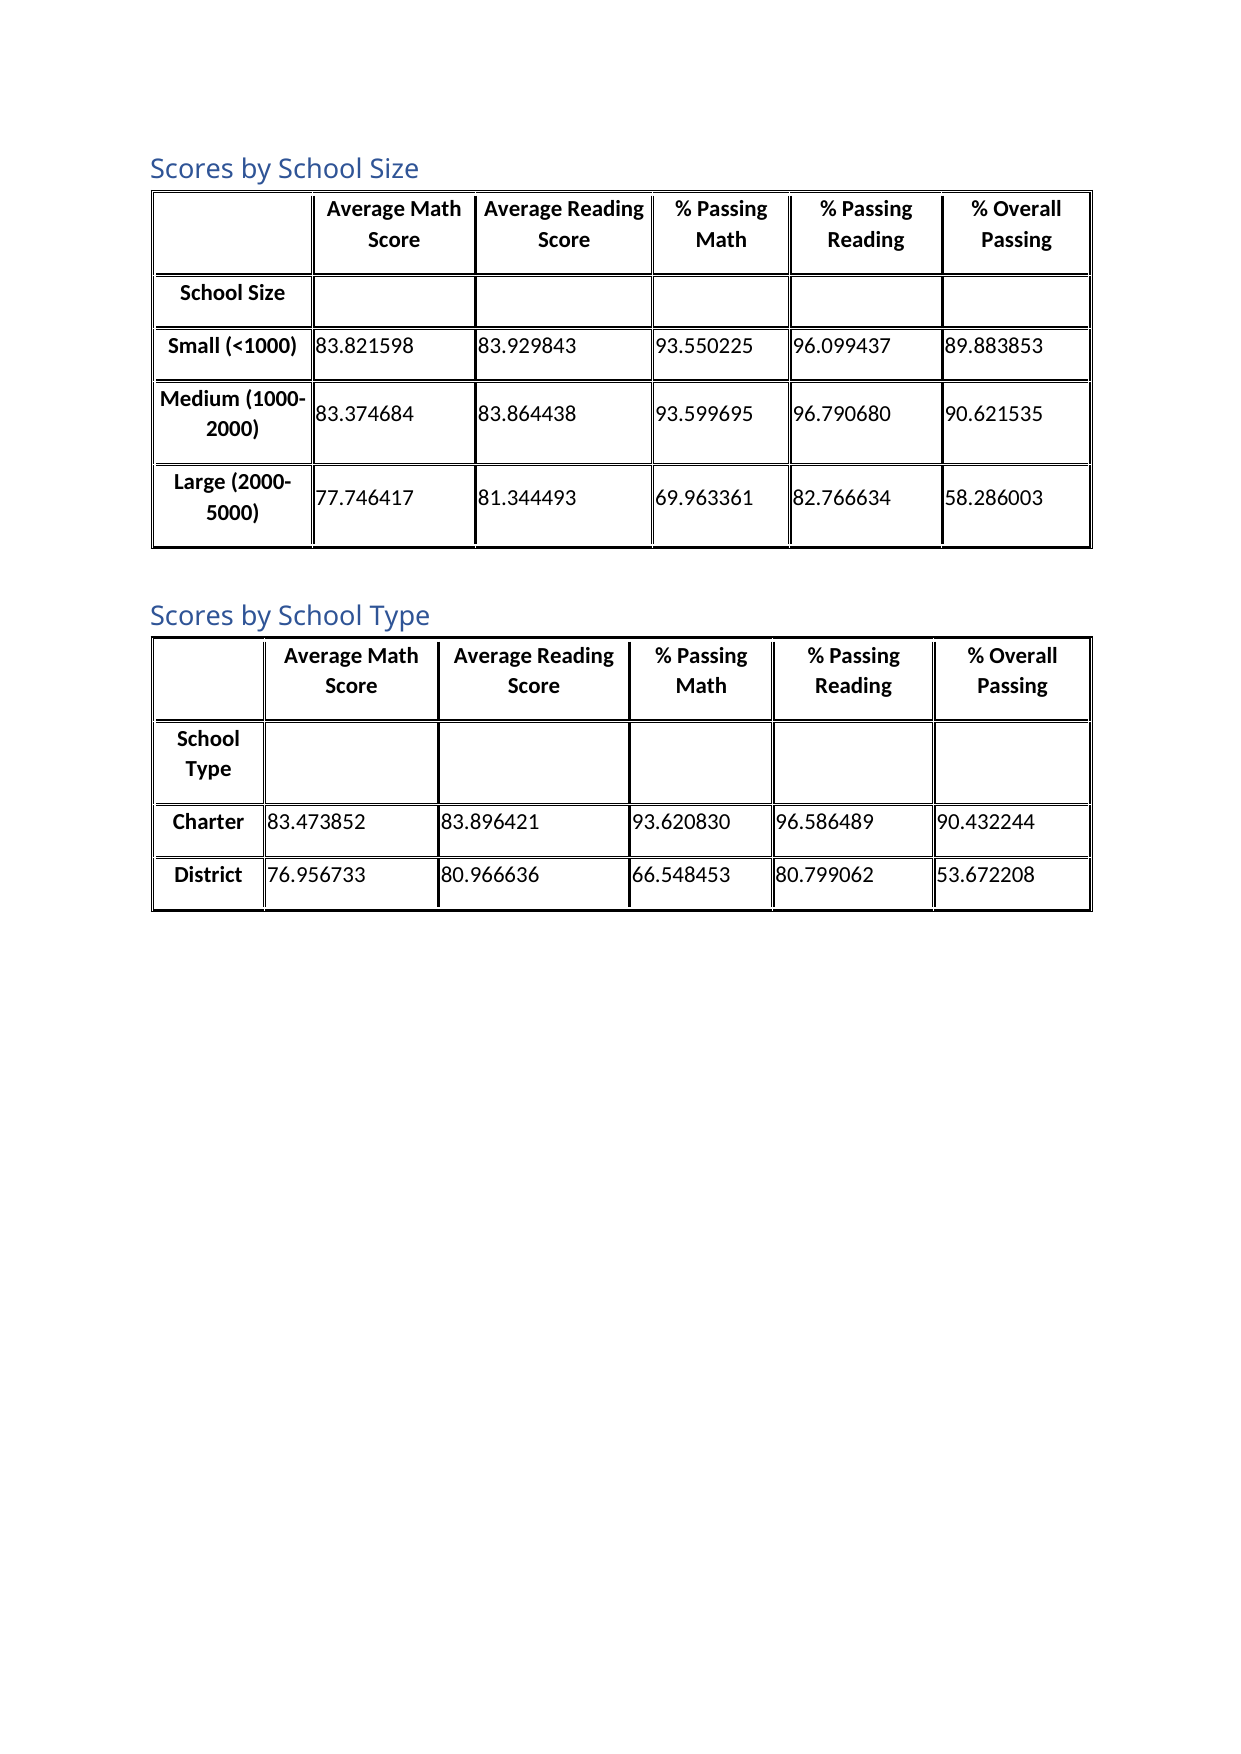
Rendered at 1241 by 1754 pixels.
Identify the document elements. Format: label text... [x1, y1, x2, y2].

table_header Average Reading Score [438, 639, 629, 719]
table_header [154, 639, 264, 719]
table_cell 82.766634 [790, 466, 942, 546]
table_cell 90.432244 [934, 803, 1091, 856]
table_cell School Size [154, 273, 311, 326]
table_cell 81.344493 [475, 466, 652, 546]
table_cell 77.746417 [313, 466, 475, 546]
table_cell [631, 723, 771, 803]
table_header % Passing Reading [773, 638, 934, 719]
subtitle Scores by School Size [150, 150, 1090, 187]
table_cell 89.883853 [944, 326, 1090, 379]
table_header % Passing Reading [790, 191, 942, 273]
table_header Average Math Score [265, 639, 438, 719]
table_cell 83.864438 [477, 383, 651, 463]
table_cell [477, 277, 651, 326]
table_cell 96.790680 [792, 383, 941, 463]
table_cell 58.286003 [942, 463, 1091, 546]
table_cell 83.821598 [315, 330, 474, 379]
table_cell 80.799062 [773, 856, 934, 909]
table_cell 66.548453 [629, 856, 773, 909]
table_cell Small (<1000) [154, 326, 311, 379]
table_header [152, 191, 313, 273]
table_cell [266, 723, 437, 803]
table_cell Charter [152, 803, 264, 856]
table_cell [792, 277, 941, 326]
table_cell Large (2000-5000) [152, 463, 313, 546]
table_cell 83.473852 [266, 806, 437, 856]
table_header Average Math Score [313, 193, 475, 273]
table_cell 69.963361 [653, 463, 790, 546]
table_header % Overall Passing [934, 639, 1089, 719]
table_cell 93.550225 [654, 330, 788, 379]
table_cell School Type [154, 719, 263, 803]
table_cell District [152, 856, 264, 909]
table_cell [944, 273, 1090, 326]
table_cell 83.374684 [315, 383, 474, 463]
table_header % Passing Math [653, 191, 790, 273]
table_cell 96.586489 [775, 806, 932, 856]
table_cell [775, 723, 932, 803]
table_cell 53.672208 [934, 856, 1091, 909]
subtitle Scores by School Type [150, 596, 1090, 633]
table_cell [936, 719, 1090, 803]
table_cell 76.956733 [265, 859, 438, 909]
table_header % Passing Math [629, 638, 773, 719]
table_cell 93.599695 [654, 383, 788, 463]
table_cell [654, 277, 788, 326]
table_cell 83.929843 [477, 330, 651, 379]
table_header Average Reading Score [475, 193, 652, 273]
table_cell 90.621535 [944, 379, 1090, 463]
table_cell 96.099437 [792, 330, 941, 379]
table_cell [440, 723, 628, 803]
table_cell 93.620830 [631, 806, 771, 856]
table_cell 83.896421 [440, 806, 628, 856]
table_cell Medium (1000-2000) [154, 379, 311, 463]
table_cell [315, 277, 474, 326]
table_header % Overall Passing [942, 193, 1089, 273]
table_cell 80.966636 [438, 859, 629, 909]
